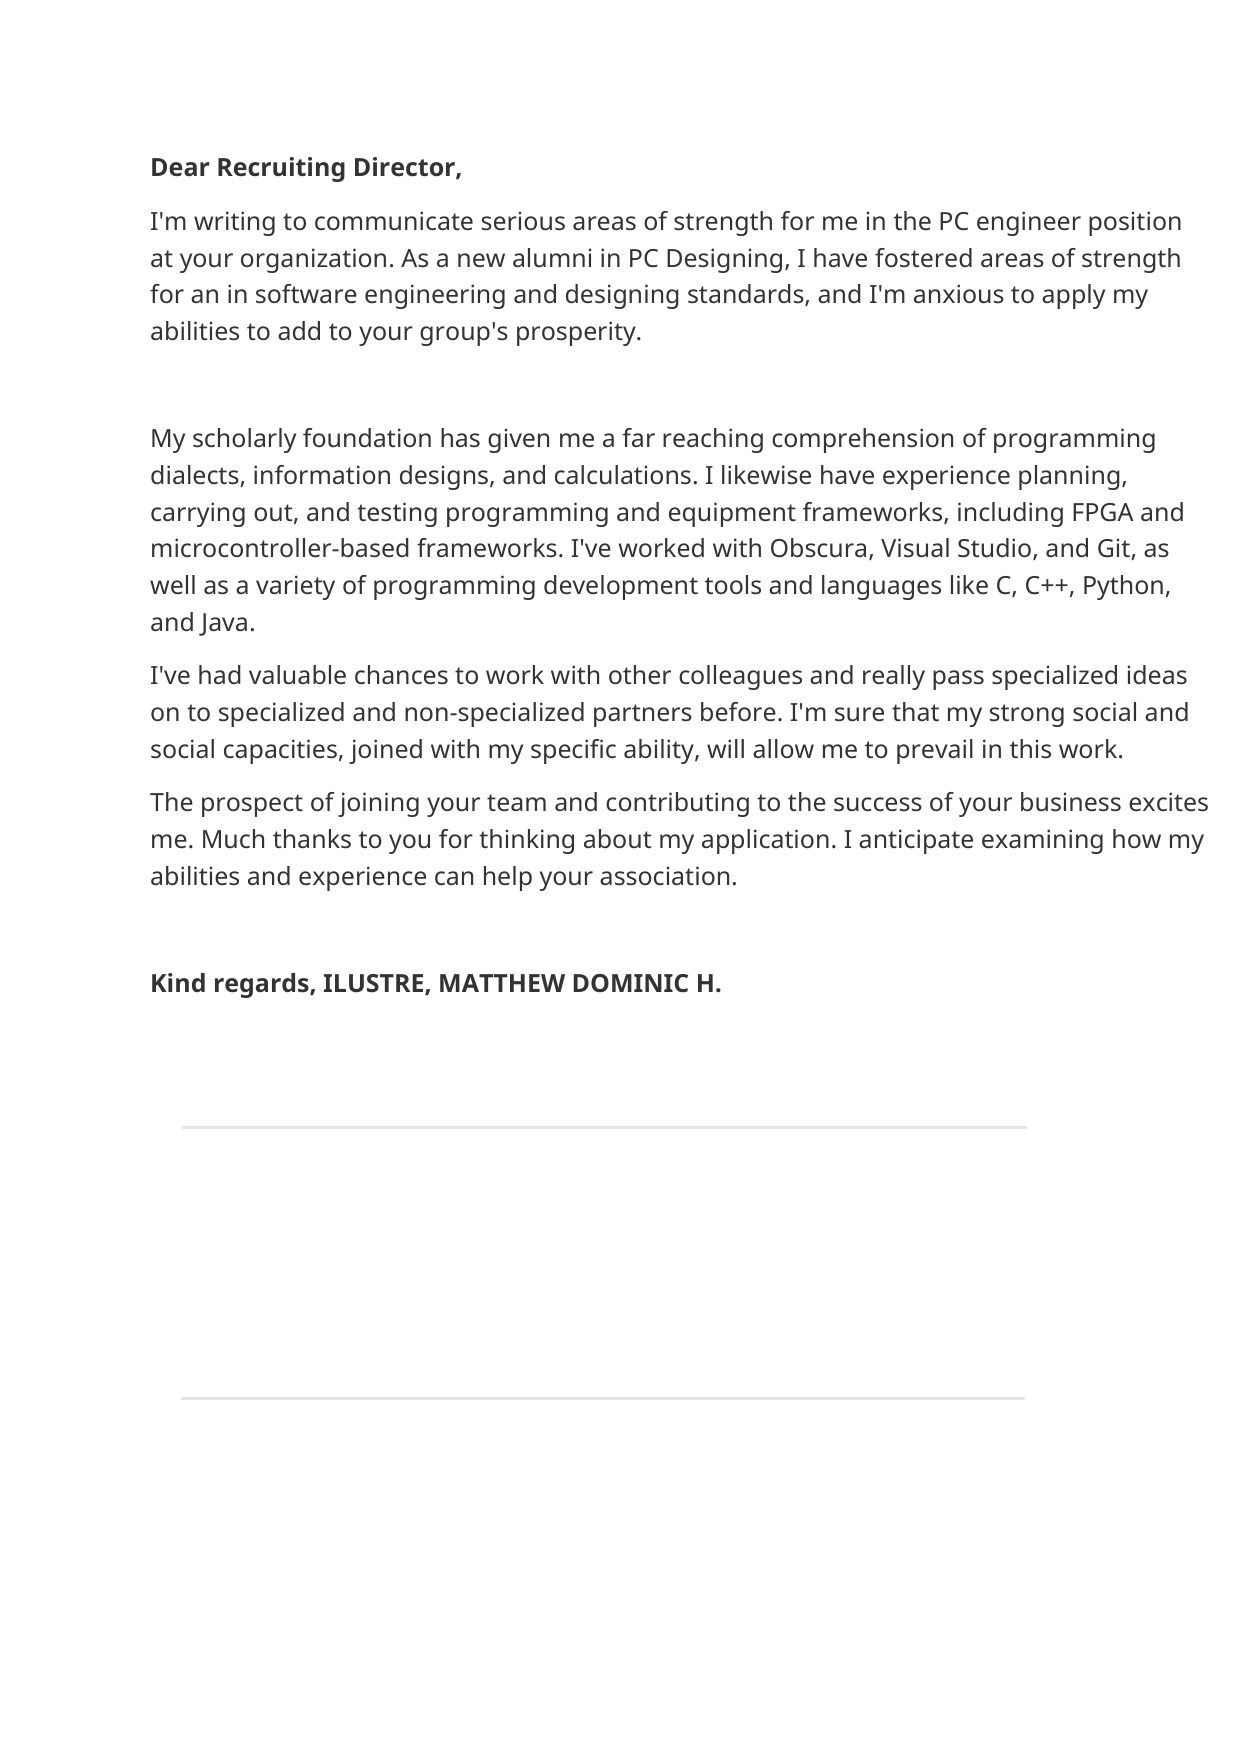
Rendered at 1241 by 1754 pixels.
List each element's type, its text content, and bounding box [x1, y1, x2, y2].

text I've had valuable chances to work with other colleagues and really pass specialized ideas on to specialized and non-specialized partners before. I'm sure that my strong social and social capacities, joined with my specific ability, will allow me to prevail in this work. [150, 658, 1212, 766]
text My scholarly foundation has given me a far reaching comprehension of programming dialects, information designs, and calculations. I likewise have experience planning, carrying out, and testing programming and equipment frameworks, including FPGA and microcontroller-based frameworks. I've worked with Obscura, Visual Studio, and Git, as well as a variety of programming development tools and languages like C, C++, Python, and Java. [150, 421, 1212, 638]
text Kind regards, ILUSTRE, MATTHEW DOMINIC H. [150, 965, 1212, 999]
text The prospect of joining your team and contributing to the success of your business excites me. Much thanks to you for thinking about my application. I anticipate examining how my abilities and experience can help your association. [150, 785, 1212, 892]
text Dear Recruiting Director, [150, 150, 1212, 184]
text I'm writing to communicate serious areas of strength for me in the PC engineer position at your organization. As a new alumni in PC Designing, I have fostered areas of strength for an in software engineering and designing standards, and I'm anxious to apply my abilities to add to your group's prosperity. [150, 203, 1212, 348]
